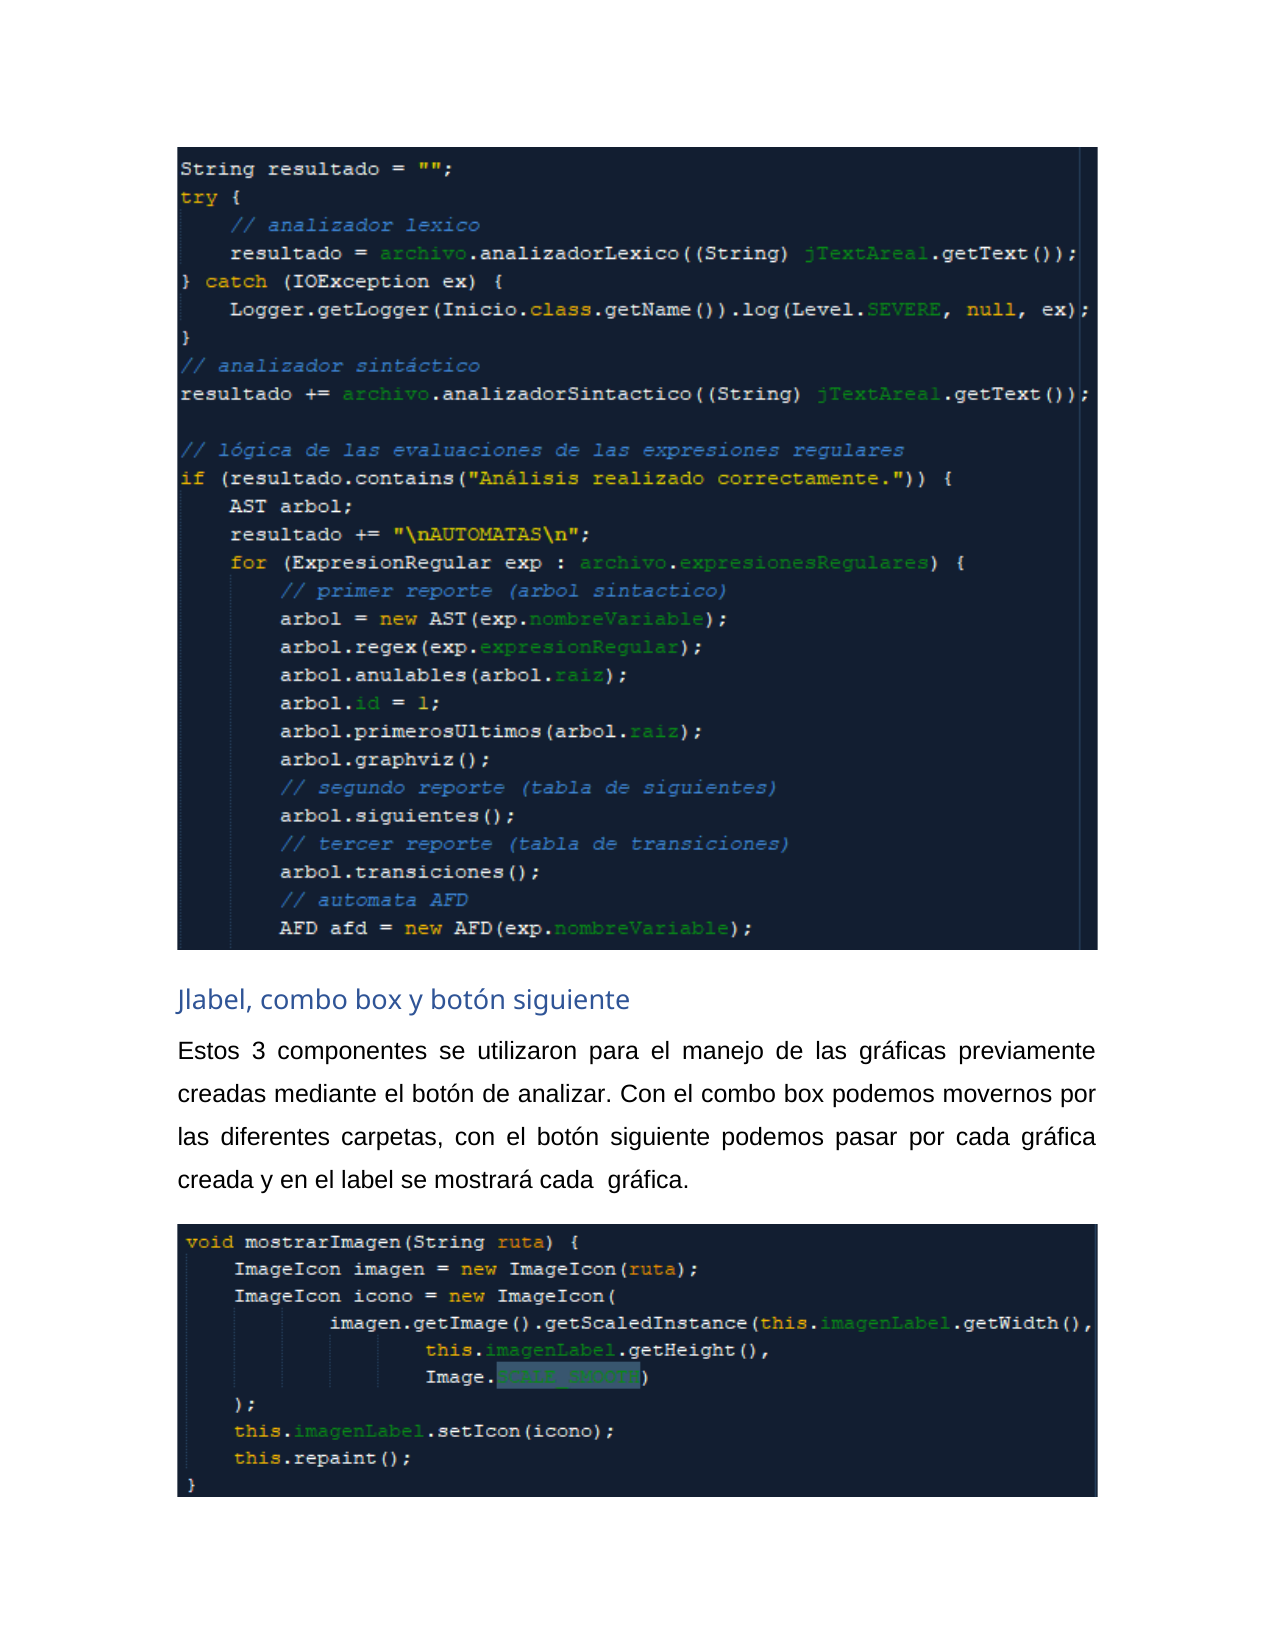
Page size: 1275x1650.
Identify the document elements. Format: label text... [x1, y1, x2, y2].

picture [177, 147, 1098, 950]
text Estos 3 componentes se utilizaron para el manejo de las gráficas previamente creadas mediante el botón de analizar. Con el combo box podemos movernos por las diferentes carpetas, con el botón siguiente podemos pasar por cada gráfica creada y en el label se mostrará cada gráfica. [177, 1036, 1098, 1194]
picture [177, 1224, 1098, 1497]
subtitle Jlabel, combo box y botón siguiente [177, 980, 1098, 1017]
